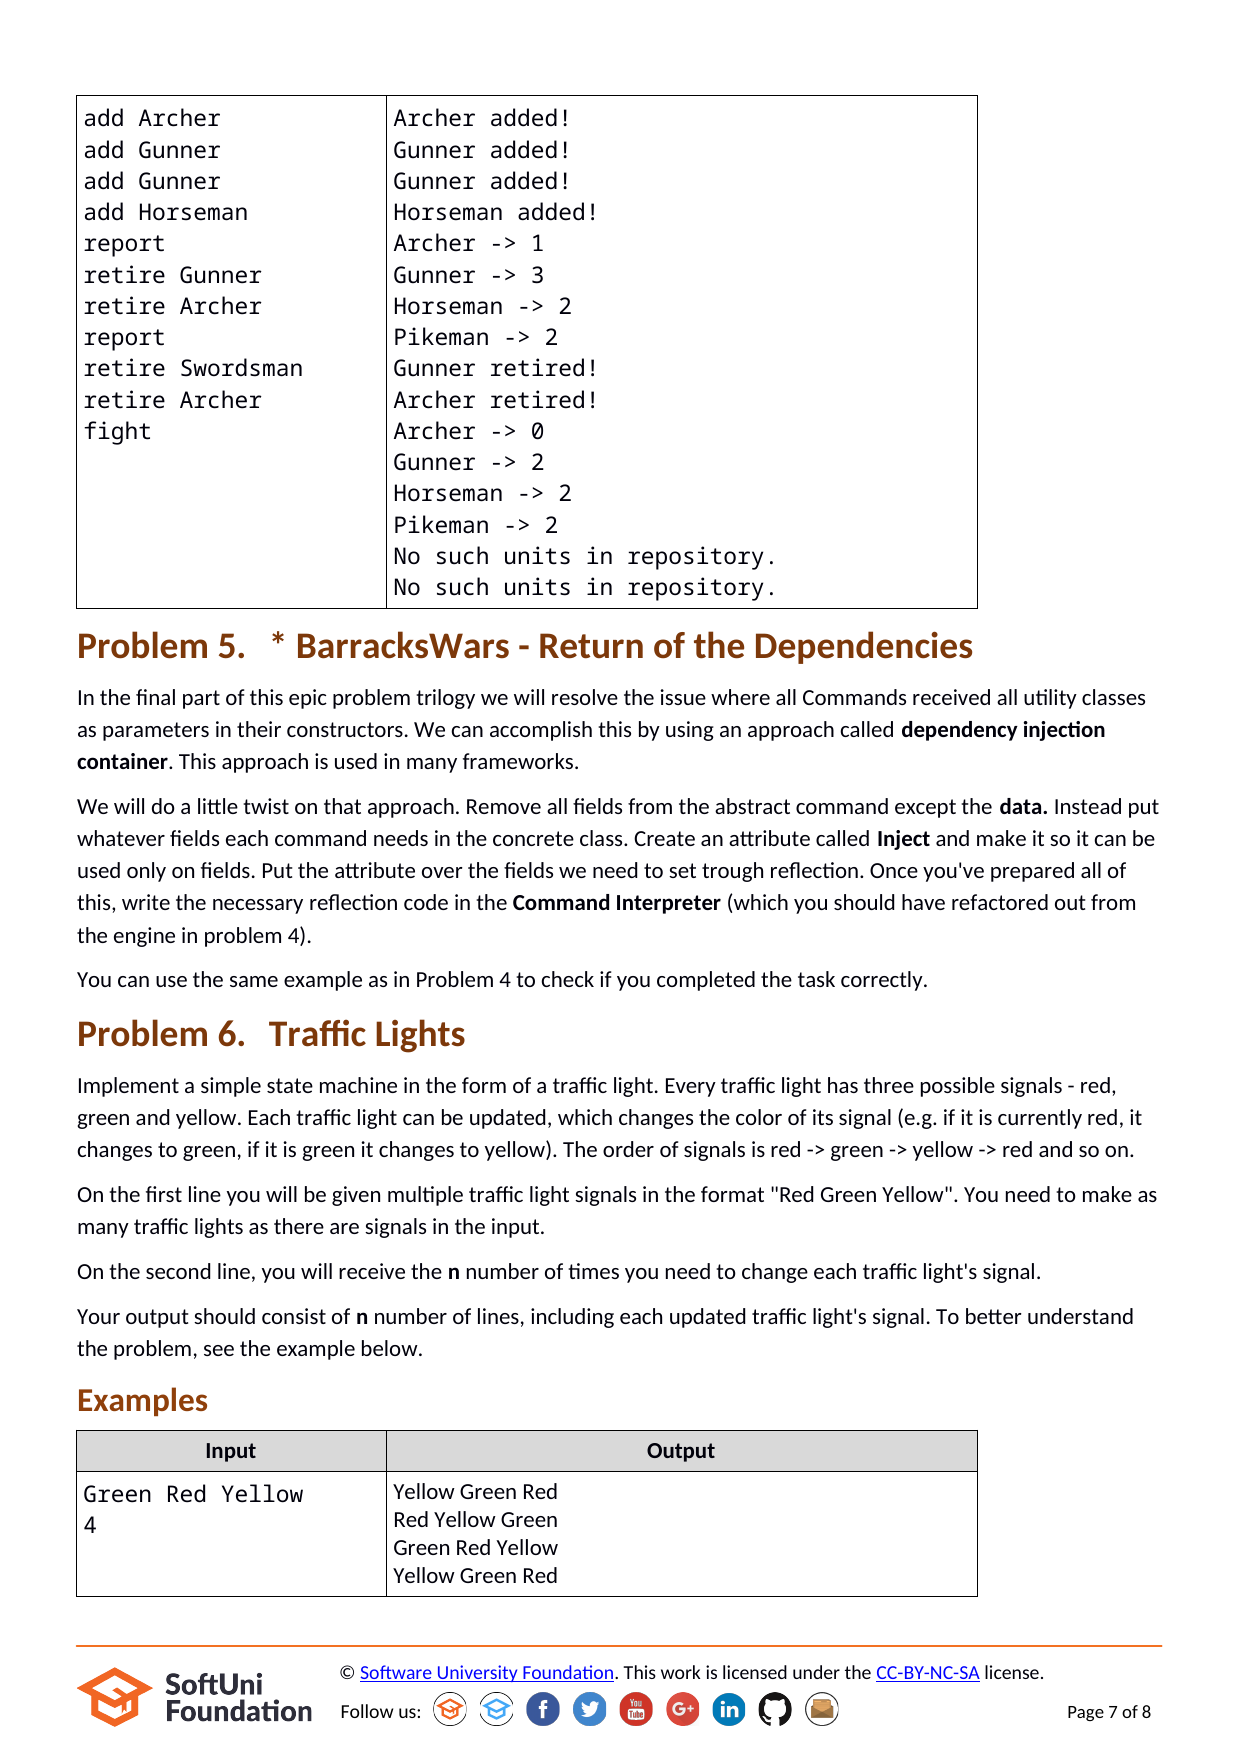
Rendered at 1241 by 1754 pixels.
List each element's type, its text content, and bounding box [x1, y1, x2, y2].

picture [666, 1692, 700, 1726]
picture [433, 1692, 467, 1726]
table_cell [77, 96, 386, 608]
text You can use the same example as in Problem 4 to check if you completed the task correctly. [77, 965, 1163, 993]
text On the second line, you will receive the n number of times you need to change each traffic light's signal. [77, 1257, 1163, 1285]
picture [76, 1667, 312, 1727]
picture [727, 1707, 738, 1717]
picture [526, 1692, 560, 1726]
subtitle Examples [77, 1379, 1163, 1419]
picture [758, 1692, 792, 1726]
subtitle Traffic Lights [77, 1010, 1163, 1056]
table_cell Yellow Green Red Red Yellow Green Green Red Yellow Yellow Green Red [387, 1472, 977, 1596]
picture [712, 1716, 722, 1726]
picture [712, 1693, 722, 1703]
picture [480, 1692, 513, 1726]
text On the first line you will be given multiple traffic light signals in the format "Red Green Yellow". You need to make as many traffic lights as there are signals in the input. [77, 1180, 1163, 1240]
picture [736, 1693, 746, 1703]
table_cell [387, 96, 977, 608]
picture [736, 1716, 746, 1726]
subtitle * BarracksWars - Return of the Dependencies [77, 622, 1163, 668]
table_cell Green Red Yellow 4 [77, 1472, 386, 1596]
table_header Output [387, 1431, 977, 1471]
picture [619, 1692, 653, 1726]
text We will do a little twist on that approach. Remove all fields from the abstract command except the data. Instead put whatever fields each command needs in the concrete class. Create an attribute called Inject and make it so it can be used only on fields. Put the attribute over the fields we need to set trough reflection. Once you've prepared all of this, write the necessary reflection code in the Command Interpreter (which you should have refactored out from the engine in problem 4). [77, 792, 1163, 949]
table_header Input [77, 1431, 386, 1471]
text In the final part of this epic problem trilogy we will resolve the issue where all Commands received all utility classes as parameters in their constructors. We can accomplish this by using an approach called dependency injection container. This approach is used in many frameworks. [77, 683, 1163, 775]
text Your output should consist of n number of lines, including each updated traffic light's signal. To better understand the problem, see the example below. [77, 1302, 1163, 1362]
picture [573, 1692, 607, 1726]
picture [805, 1692, 839, 1726]
text Implement a simple state machine in the form of a traffic light. Every traffic light has three possible signals - red, green and yellow. Each traffic light can be updated, which changes the color of its signal (e.g. if it is currently red, it changes to green, if it is green it changes to yellow). The order of signals is red -> green -> yellow -> red and so on. [77, 1071, 1163, 1163]
